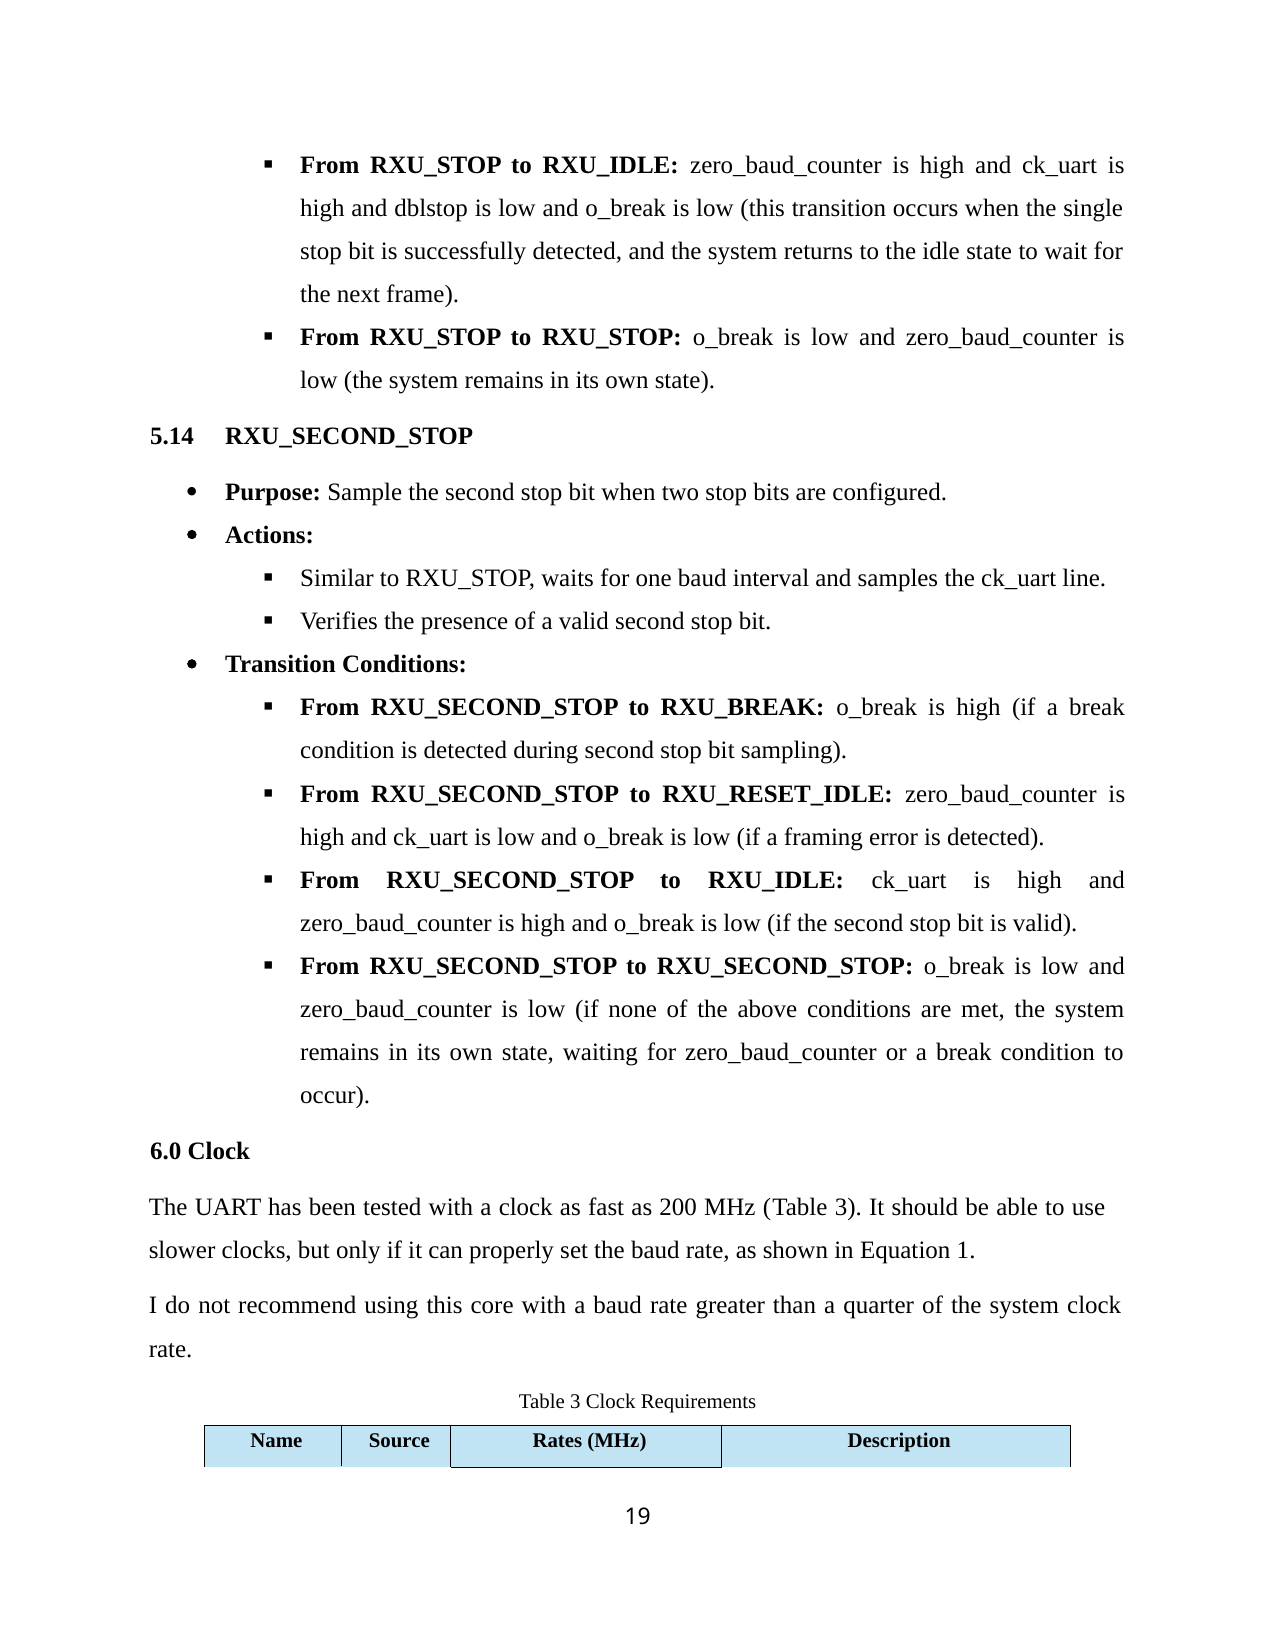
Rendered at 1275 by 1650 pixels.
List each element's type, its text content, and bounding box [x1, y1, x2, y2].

list From RXU_SECOND_STOP to RXU_IDLE: ck_uart is high and zero_baud_counter is high and o_break is low (if the second stop bit is valid). [262, 865, 1125, 937]
list From RXU_STOP to RXU_STOP: o_break is low and zero_baud_counter is low (the system remains in its own state). [262, 322, 1125, 394]
list Similar to RXU_STOP, waits for one baud interval and samples the ck_uart line. [262, 563, 1125, 592]
list From RXU_SECOND_STOP to RXU_BREAK: o_break is high (if a break condition is detected during second stop bit sampling). [262, 692, 1125, 764]
list From RXU_STOP to RXU_IDLE: zero_baud_counter is high and ck_uart is high and dblstop is low and o_break is low (this transition occurs when the single stop bit is successfully detected, and the system returns to the idle state to wait for the next frame). [262, 150, 1125, 308]
subtitle Clock [150, 1136, 1125, 1165]
table_header Name [205, 1426, 341, 1467]
table_header Rates (MHz) [451, 1426, 721, 1467]
list Actions: [187, 520, 1125, 549]
table_header Description [722, 1426, 1070, 1467]
list Transition Conditions: [187, 649, 1125, 678]
subtitle RXU_SECOND_STOP [150, 421, 1125, 450]
table_header Source [341, 1426, 450, 1467]
list Verifies the presence of a valid second stop bit. [262, 606, 1125, 635]
list From RXU_SECOND_STOP to RXU_RESET_IDLE: zero_baud_counter is high and ck_uart is low and o_break is low (if a framing error is detected). [262, 779, 1125, 851]
text The UART has been tested with a clock as fast as 200 MHz (Table 3). It should be able to use slower clocks, but only if it can properly set the baud rate, as shown in Equation 1. [148, 1192, 1105, 1264]
list Purpose: Sample the second stop bit when two stop bits are configured. [187, 477, 1125, 506]
list From RXU_SECOND_STOP to RXU_SECOND_STOP: o_break is low and zero_baud_counter is low (if none of the above conditions are met, the system remains in its own state, waiting for zero_baud_counter or a break condition to occur). [262, 951, 1125, 1109]
text I do not recommend using this core with a baud rate greater than a quarter of the system clock rate. [148, 1291, 1124, 1362]
